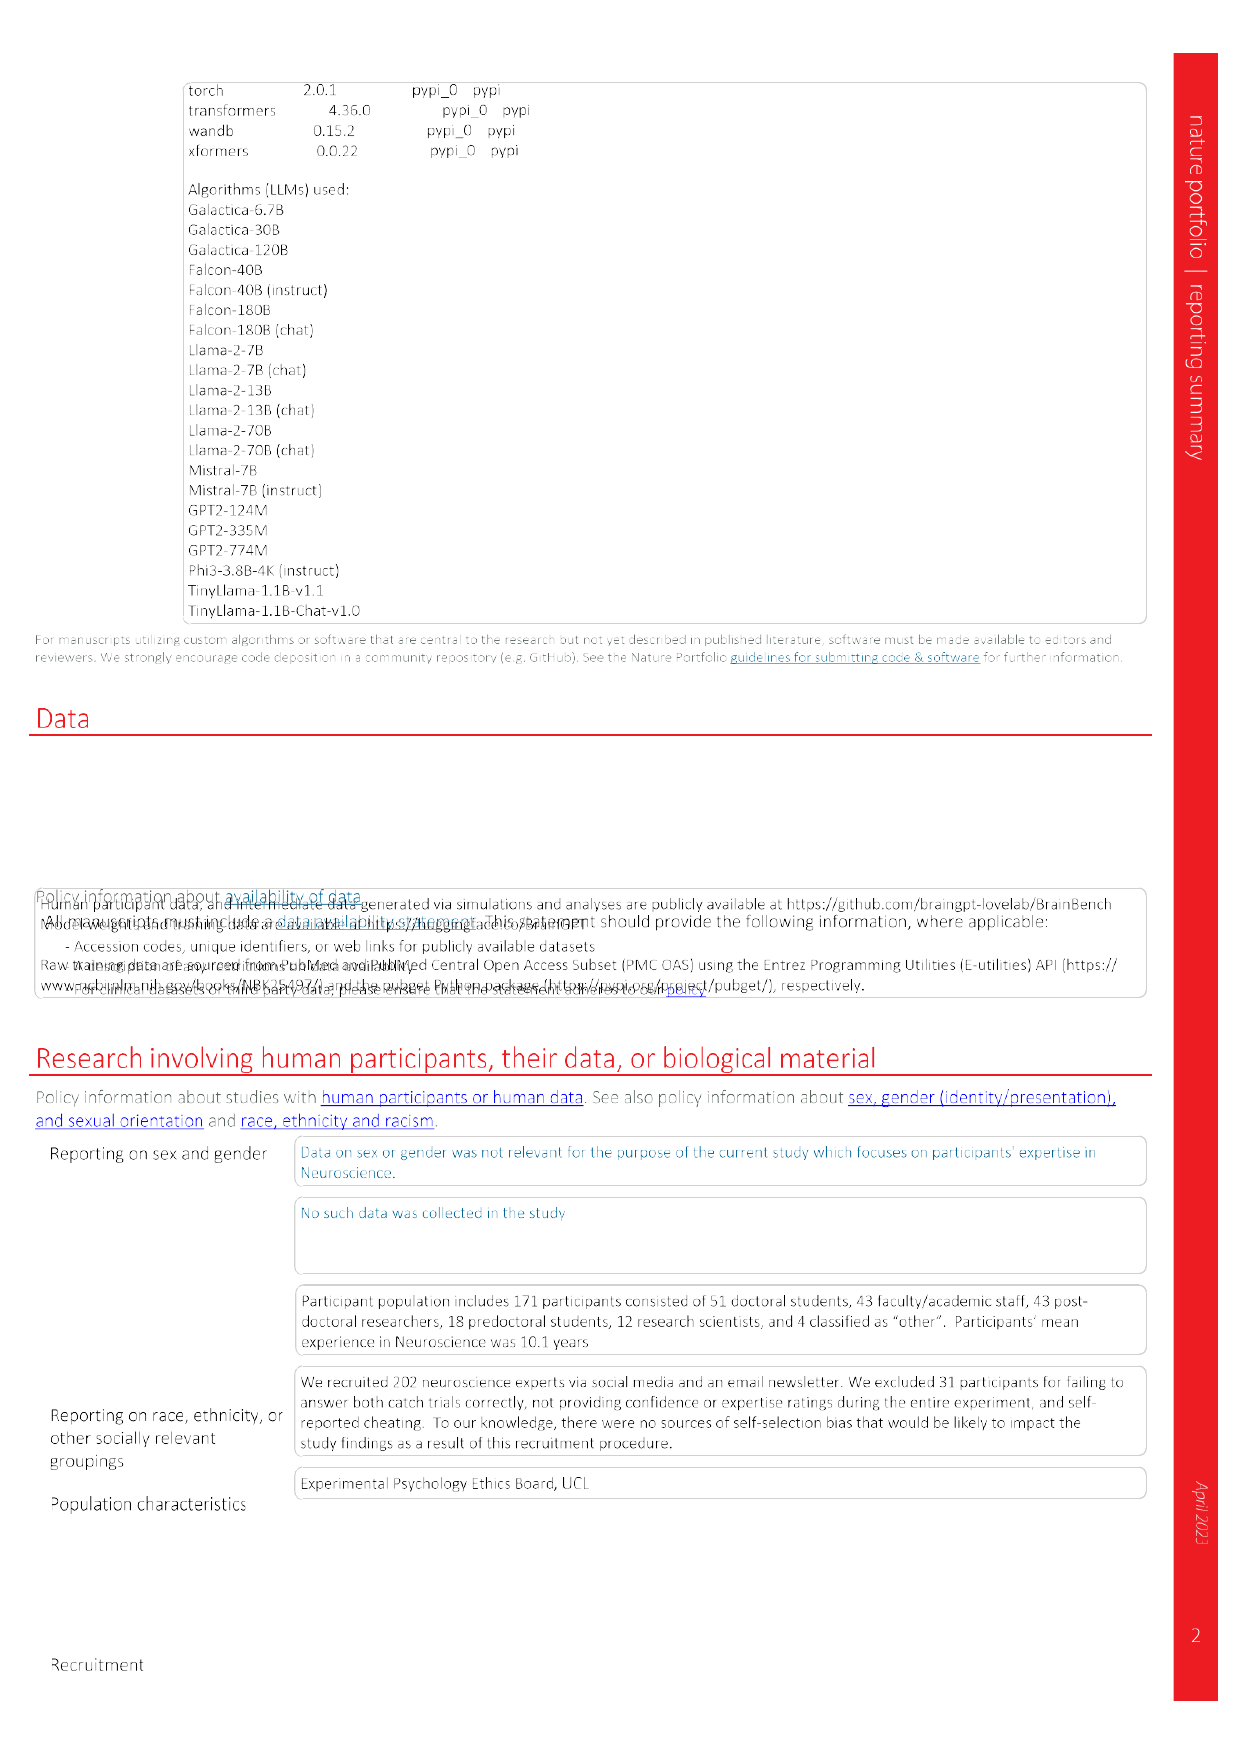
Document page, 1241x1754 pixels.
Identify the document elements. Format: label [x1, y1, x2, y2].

picture [182, 82, 275, 156]
picture [351, 1046, 764, 1073]
picture [781, 1048, 868, 1068]
picture [294, 1196, 565, 1275]
picture [38, 1046, 141, 1068]
picture [294, 1135, 1095, 1187]
picture [294, 1365, 1123, 1457]
picture [50, 1408, 283, 1470]
picture [413, 84, 529, 158]
picture [52, 1496, 246, 1514]
picture [295, 1284, 1082, 1356]
picture [1190, 158, 1202, 174]
picture [1190, 243, 1206, 258]
picture [35, 1089, 1116, 1130]
picture [151, 1046, 340, 1073]
picture [563, 1477, 589, 1489]
picture [51, 1146, 267, 1163]
picture [38, 708, 88, 728]
picture [34, 887, 1117, 999]
picture [52, 1658, 144, 1671]
picture [1185, 181, 1207, 240]
picture [1185, 285, 1206, 460]
picture [36, 183, 1122, 664]
picture [1192, 1481, 1208, 1544]
picture [294, 1466, 553, 1500]
picture [304, 84, 370, 156]
picture [1190, 116, 1205, 156]
